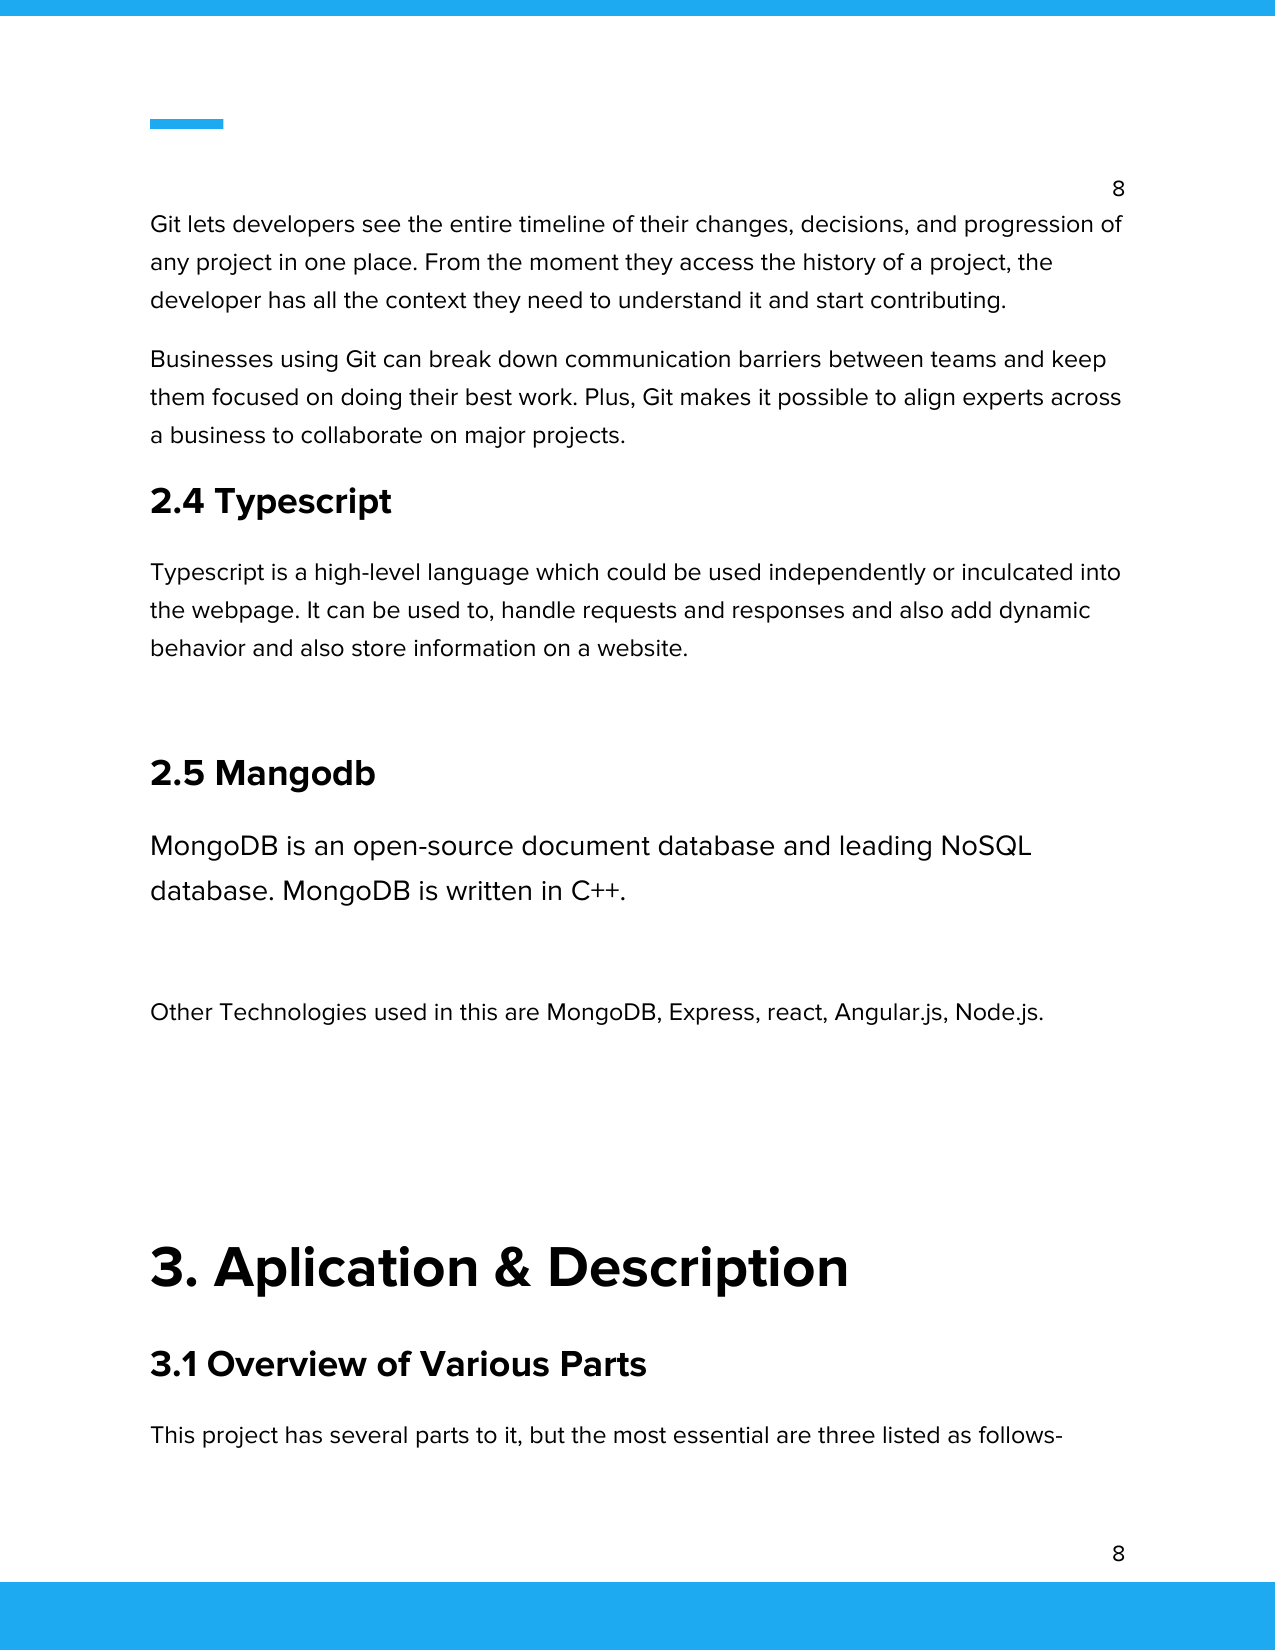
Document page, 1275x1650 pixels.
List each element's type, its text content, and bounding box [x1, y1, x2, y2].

text 2.5 Mangodb [150, 751, 1125, 797]
text Typescript is a high-level language which could be used independently or inculcated into the webpage. It can be used to, handle requests and responses and also add dynamic behavior and also store information on a website. [150, 557, 1125, 664]
text Git lets developers see the entire timeline of their changes, decisions, and progression of any project in one place. From the moment they access the history of a project, the developer has all the context they need to understand it and start contributing. [150, 209, 1125, 316]
picture [0, 0, 1275, 16]
text Other Technologies used in this are MongoDB, Express, react, Angular.js, Node.js. [150, 997, 1125, 1028]
picture [0, 1582, 1275, 1650]
text This project has several parts to it, but the most essential are three listed as follows- [150, 1420, 1125, 1451]
text 2.4 Typescript [150, 479, 1125, 525]
picture [150, 119, 224, 129]
text Businesses using Git can break down communication barriers between teams and keep them focused on doing their best work. Plus, Git makes it possible to align experts across a business to collaborate on major projects. [150, 344, 1125, 451]
text MongoDB is an open-source document database and leading NoSQL database. MongoDB is written in C++. [150, 829, 1125, 909]
text 3.1 Overview of Various Parts [150, 1342, 1125, 1388]
text 3. Aplication & Description [150, 1233, 1125, 1304]
